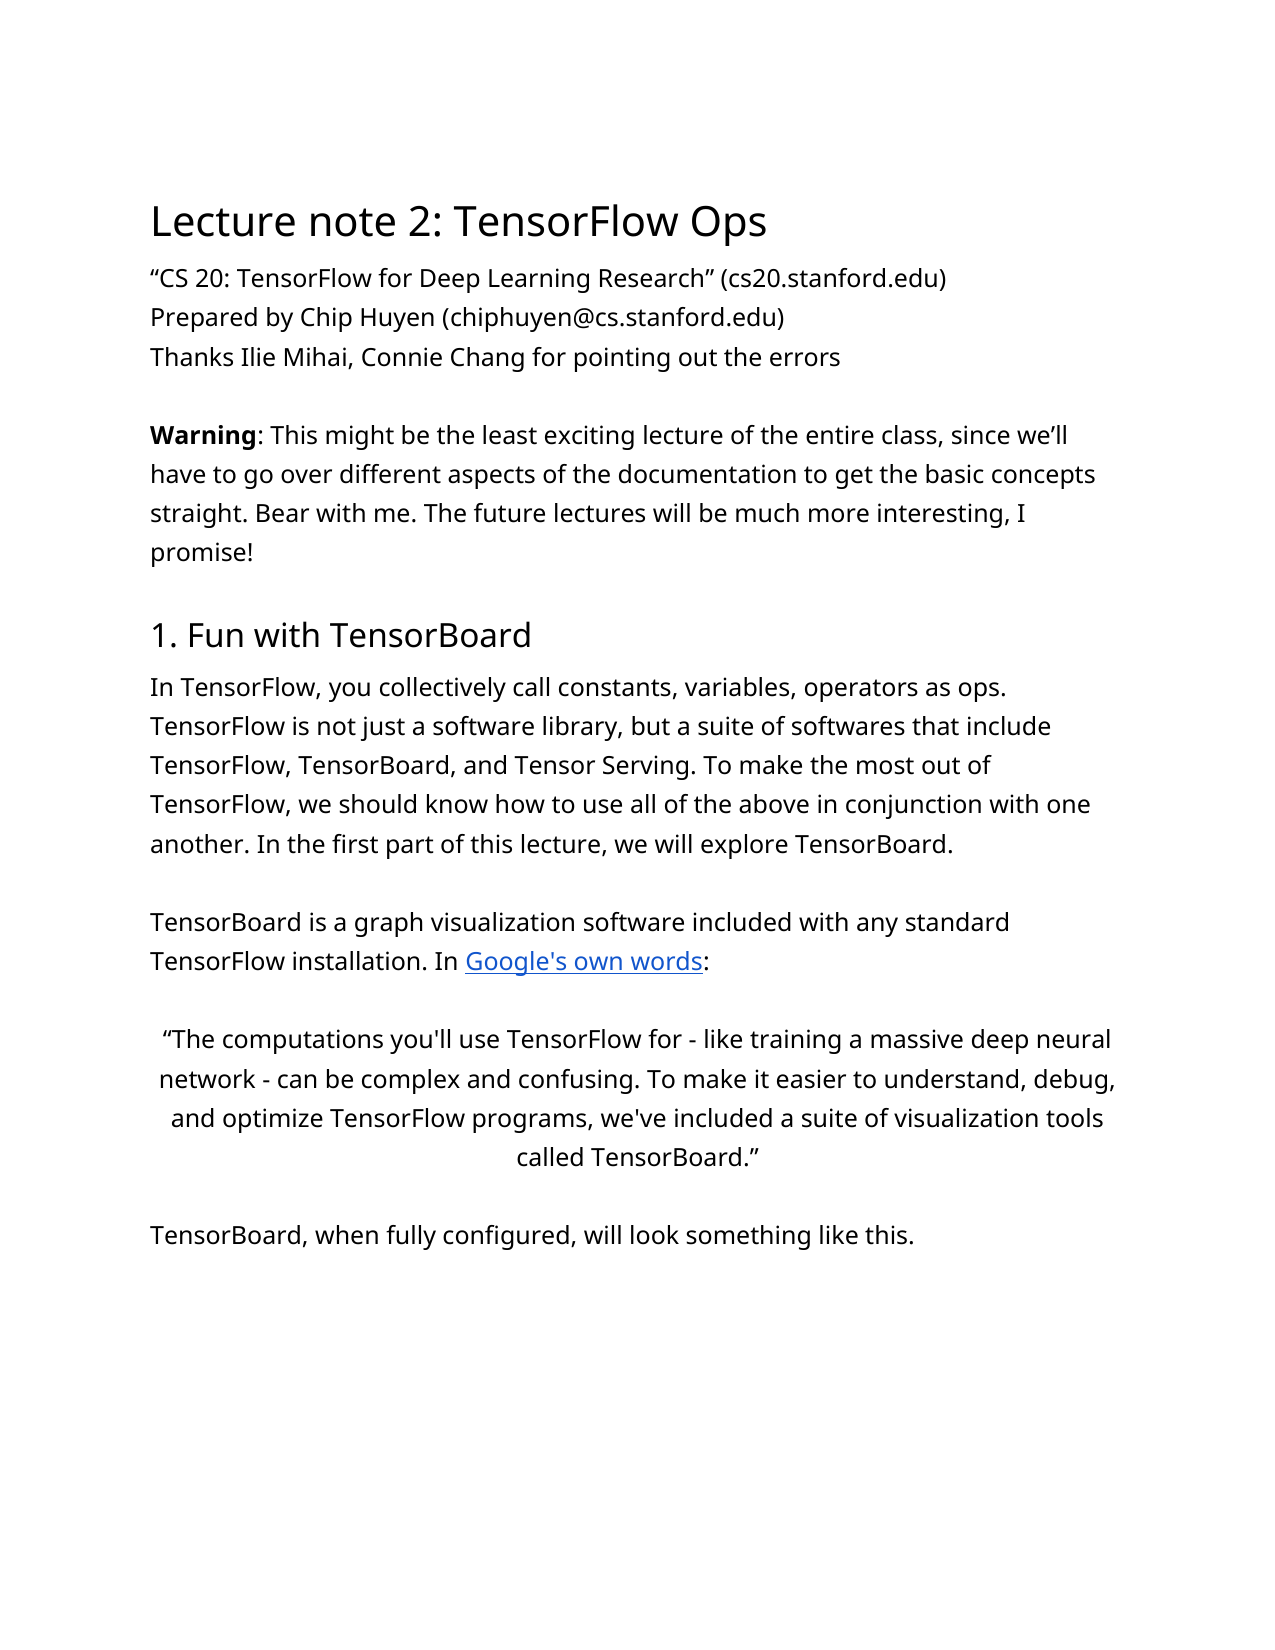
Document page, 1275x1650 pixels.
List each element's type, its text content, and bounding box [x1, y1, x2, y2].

text “The computations you'll use TensorFlow for - like training a massive deep neural network - can be complex and confusing. To make it easier to understand, debug, and optimize TensorFlow programs, we've included a suite of visualization tools called TensorBoard.” [150, 1022, 1125, 1174]
subtitle Lecture note 2: TensorFlow Ops [150, 192, 1125, 248]
text TensorBoard is a graph visualization software included with any standard TensorFlow installation. In Google's own words: [150, 905, 1125, 978]
text Thanks Ilie Mihai, Connie Chang for pointing out the errors [150, 339, 1125, 373]
text In TensorFlow, you collectively call constants, variables, operators as ops. TensorFlow is not just a software library, but a suite of softwares that include TensorFlow, TensorBoard, and Tensor Serving. To make the most out of TensorFlow, we should know how to use all of the above in conjunction with one another. In the first part of this lecture, we will explore TensorBoard. [150, 670, 1125, 860]
text “CS 20: TensorFlow for Deep Learning Research” (cs20.stanford.edu) [150, 261, 1125, 295]
subtitle 1. Fun with TensorBoard [150, 612, 1125, 657]
text TensorBoard, when fully configured, will look something like this. [150, 1218, 1125, 1252]
text Warning: This might be the least exciting lecture of the entire class, since we’ll have to go over different aspects of the documentation to get the basic concepts straight. Bear with me. The future lectures will be much more interesting, I promise! [150, 418, 1125, 569]
text Prepared by Chip Huyen (chiphuyen@cs.stanford.edu) [150, 300, 1125, 334]
